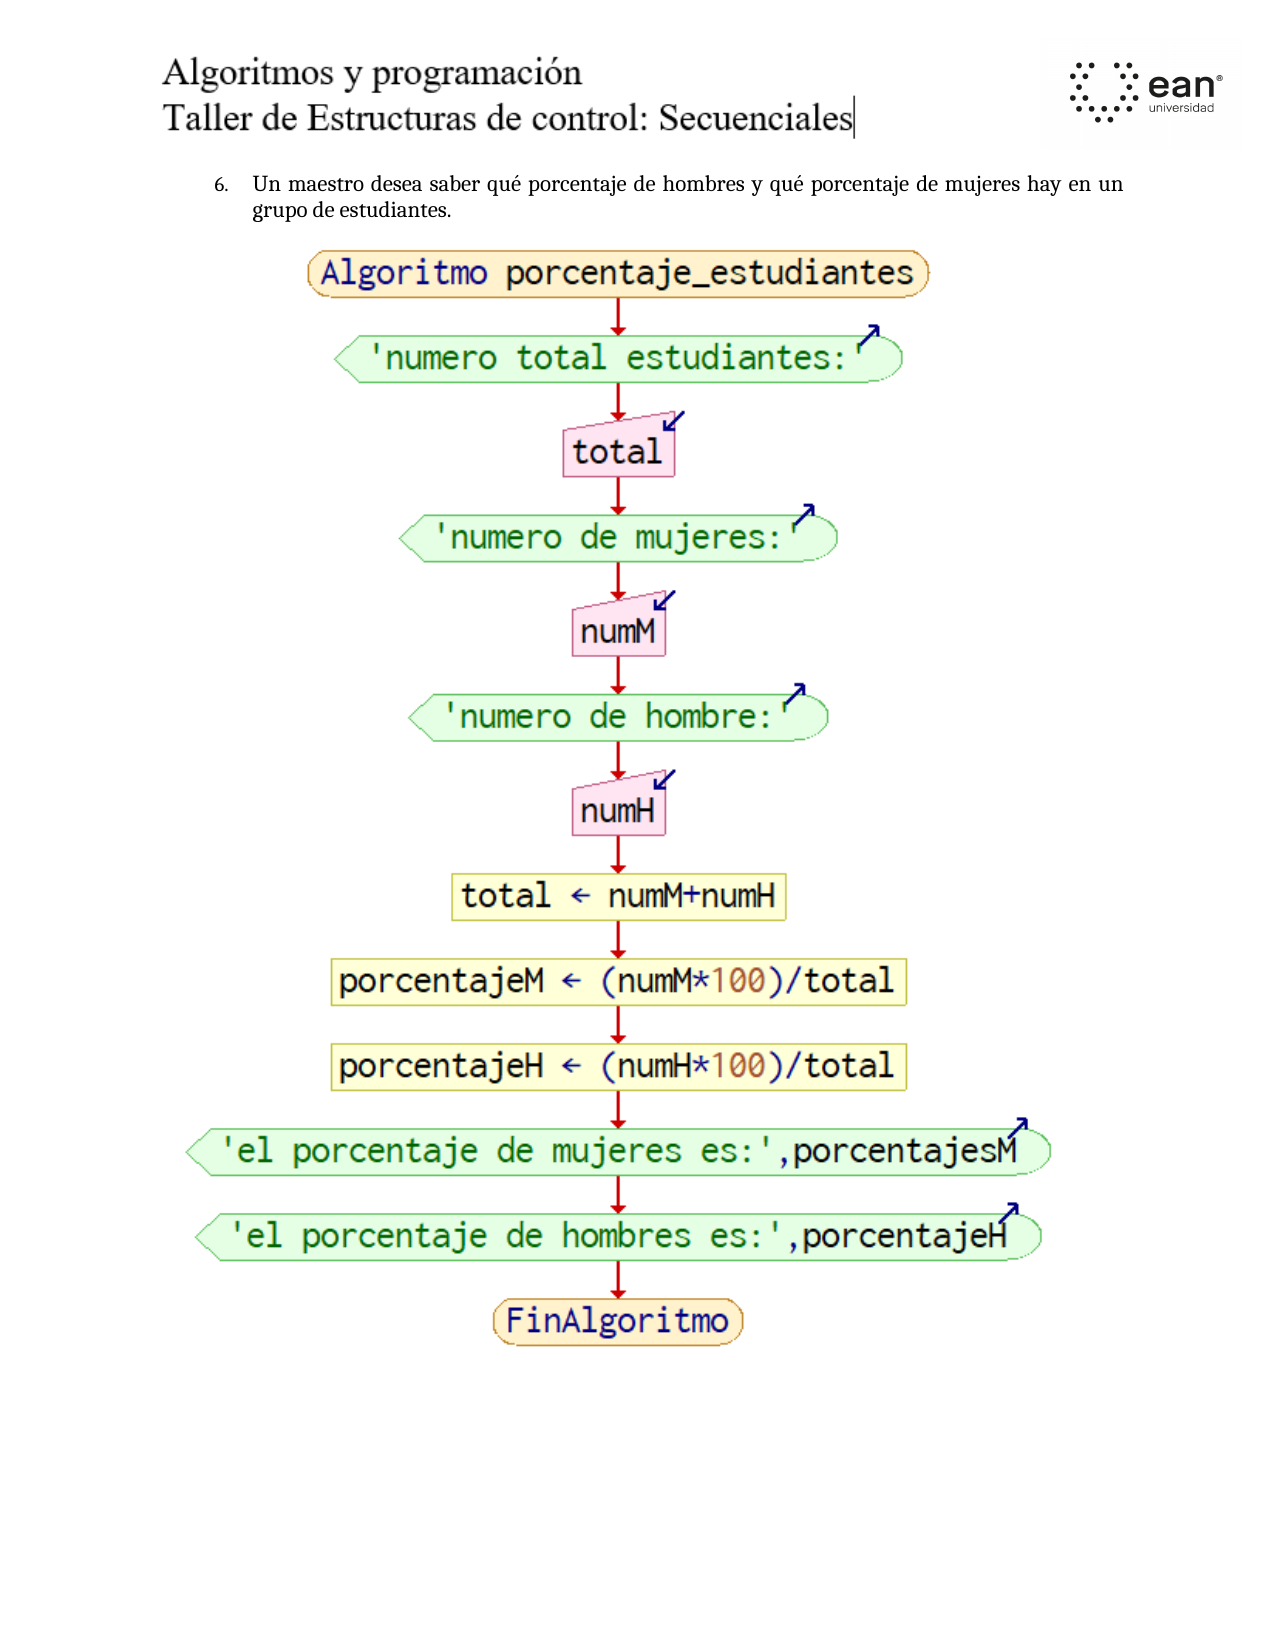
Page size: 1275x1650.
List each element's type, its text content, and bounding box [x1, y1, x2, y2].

picture [1041, 38, 1243, 151]
picture [158, 235, 1079, 1399]
picture [158, 51, 865, 149]
list Un maestro desea saber qué porcentaje de hombres y qué porcentaje de mujeres hay en un grupo de estudiantes. [214, 171, 1125, 223]
